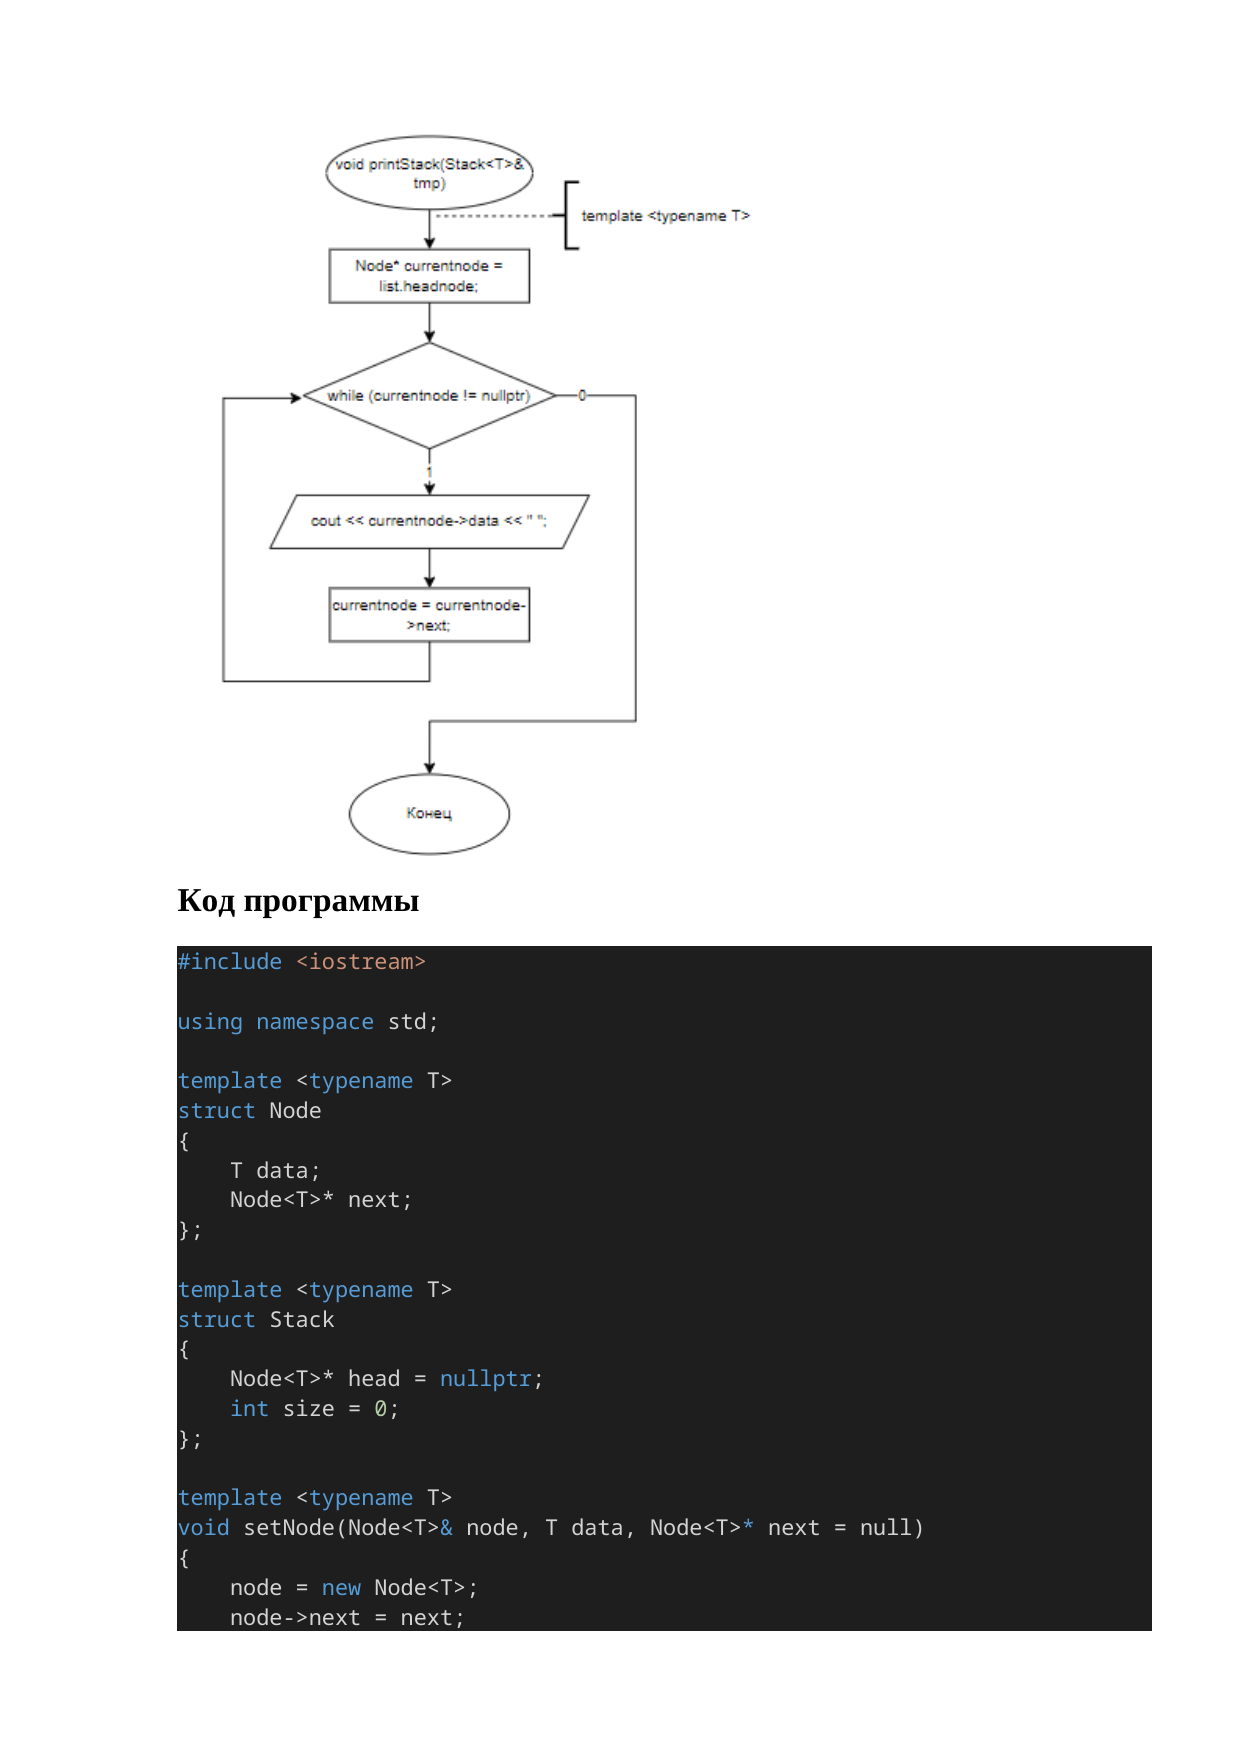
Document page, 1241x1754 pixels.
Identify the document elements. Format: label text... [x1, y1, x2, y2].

text T data; [177, 1154, 1152, 1184]
text struct Stack [177, 1303, 1152, 1333]
text node->next = next; [177, 1601, 1152, 1631]
text Код программы [177, 881, 1152, 919]
text template <typename T> [177, 1274, 1152, 1303]
text using namespace std; [177, 1006, 1152, 1035]
text { [177, 1125, 1152, 1154]
text template <typename T> [177, 1482, 1152, 1512]
picture [177, 118, 784, 881]
text Node<T>* head = nullptr; [177, 1363, 1152, 1393]
text struct Node [177, 1095, 1152, 1125]
text }; [177, 1423, 1152, 1452]
text Node<T>* next; [177, 1184, 1152, 1214]
text { [177, 1542, 1152, 1572]
text }; [177, 1214, 1152, 1244]
text { [177, 1333, 1152, 1363]
text int size = 0; [177, 1393, 1152, 1423]
text #include <iostream> [177, 946, 1152, 976]
text node = new Node<T>; [177, 1572, 1152, 1601]
text template <typename T> [177, 1065, 1152, 1095]
text void setNode(Node<T>& node, T data, Node<T>* next = null) [177, 1512, 1152, 1542]
